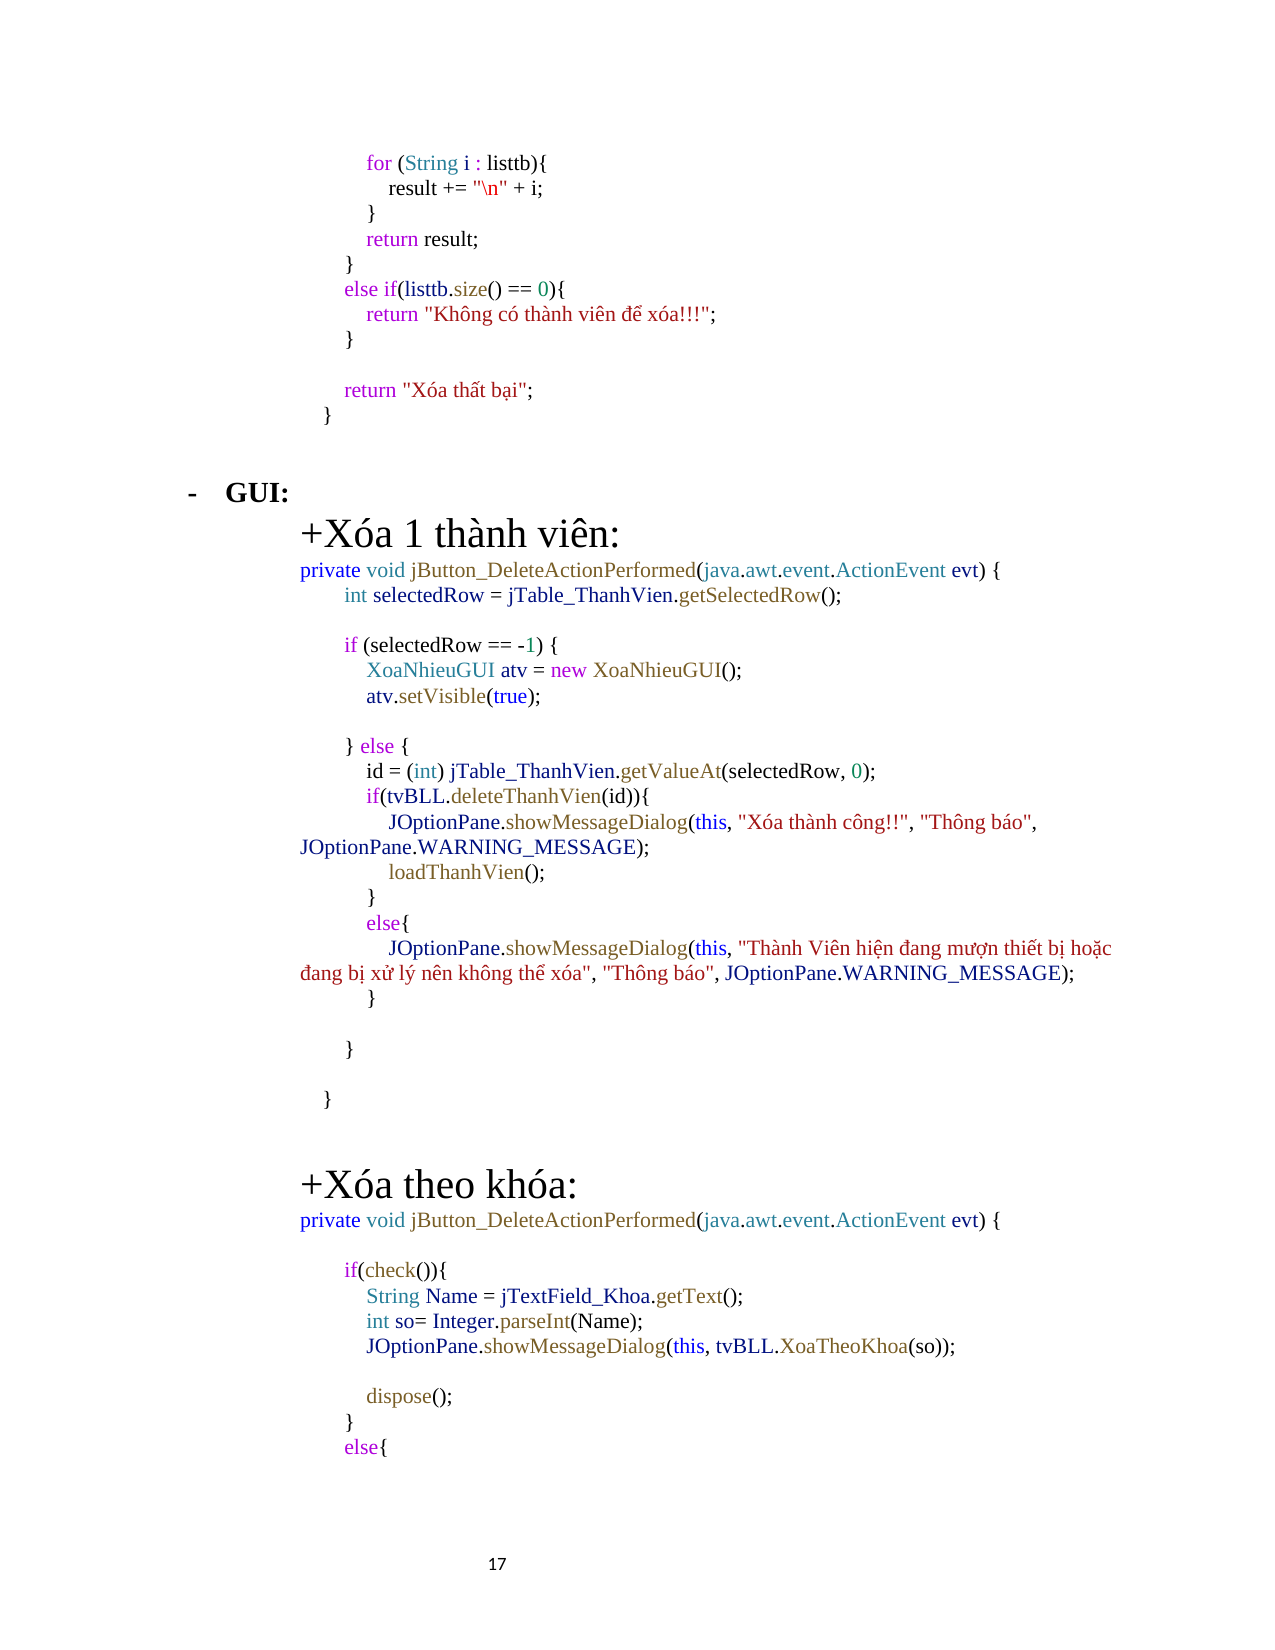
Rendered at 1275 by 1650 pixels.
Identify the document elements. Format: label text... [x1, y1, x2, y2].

text if (selectedRow == -1) { [300, 632, 1125, 657]
text else{ [300, 1434, 1125, 1459]
list +Xóa 1 thành viên: [300, 509, 1125, 557]
text atv.setVisible(true); [300, 683, 1125, 708]
text } [300, 1036, 1125, 1061]
text JOptionPane.showMessageDialog(this, tvBLL.XoaTheoKhoa(so)); [300, 1333, 1125, 1358]
text for (String i : listtb){ [300, 150, 1125, 175]
text if(check()){ [300, 1257, 1125, 1283]
text } [300, 200, 1125, 226]
text dispose(); [300, 1383, 1125, 1409]
text } else { [300, 733, 1125, 758]
text return result; [300, 226, 1125, 251]
text XoaNhieuGUI atv = new XoaNhieuGUI(); [300, 657, 1125, 683]
text return "Xóa thất bại"; [300, 377, 1125, 402]
text result += "\n" + i; [300, 175, 1125, 200]
text } [300, 402, 1125, 427]
text int so= Integer.parseInt(Name); [300, 1308, 1125, 1333]
text else if(listtb.size() == 0){ [300, 276, 1125, 301]
list GUI: [187, 475, 1125, 509]
list +Xóa theo khóa: [300, 1159, 1125, 1207]
text private void jButton_DeleteActionPerformed(java.awt.event.ActionEvent evt) { [300, 557, 1125, 582]
text JOptionPane.showMessageDialog(this, "Xóa thành công!!", "Thông báo", JOptionPane.WARNING_MESSAGE); [300, 809, 1125, 859]
text } [300, 1409, 1125, 1434]
text private void jButton_DeleteActionPerformed(java.awt.event.ActionEvent evt) { [300, 1207, 1125, 1232]
text } [300, 985, 1125, 1010]
text id = (int) jTable_ThanhVien.getValueAt(selectedRow, 0); [300, 758, 1125, 783]
text String Name = jTextField_Khoa.getText(); [300, 1283, 1125, 1308]
text else{ [300, 909, 1125, 935]
text } [300, 884, 1125, 909]
text } [300, 1086, 1125, 1111]
text if(tvBLL.deleteThanhVien(id)){ [300, 783, 1125, 809]
text } [300, 251, 1125, 276]
text JOptionPane.showMessageDialog(this, "Thành Viên hiện đang mượn thiết bị hoặc đang bị xử lý nên không thể xóa", "Thông báo", JOptionPane.WARNING_MESSAGE); [300, 935, 1125, 985]
text int selectedRow = jTable_ThanhVien.getSelectedRow(); [300, 582, 1125, 607]
text return "Không có thành viên để xóa!!!"; [300, 301, 1125, 326]
text loadThanhVien(); [300, 859, 1125, 884]
text } [300, 326, 1125, 352]
